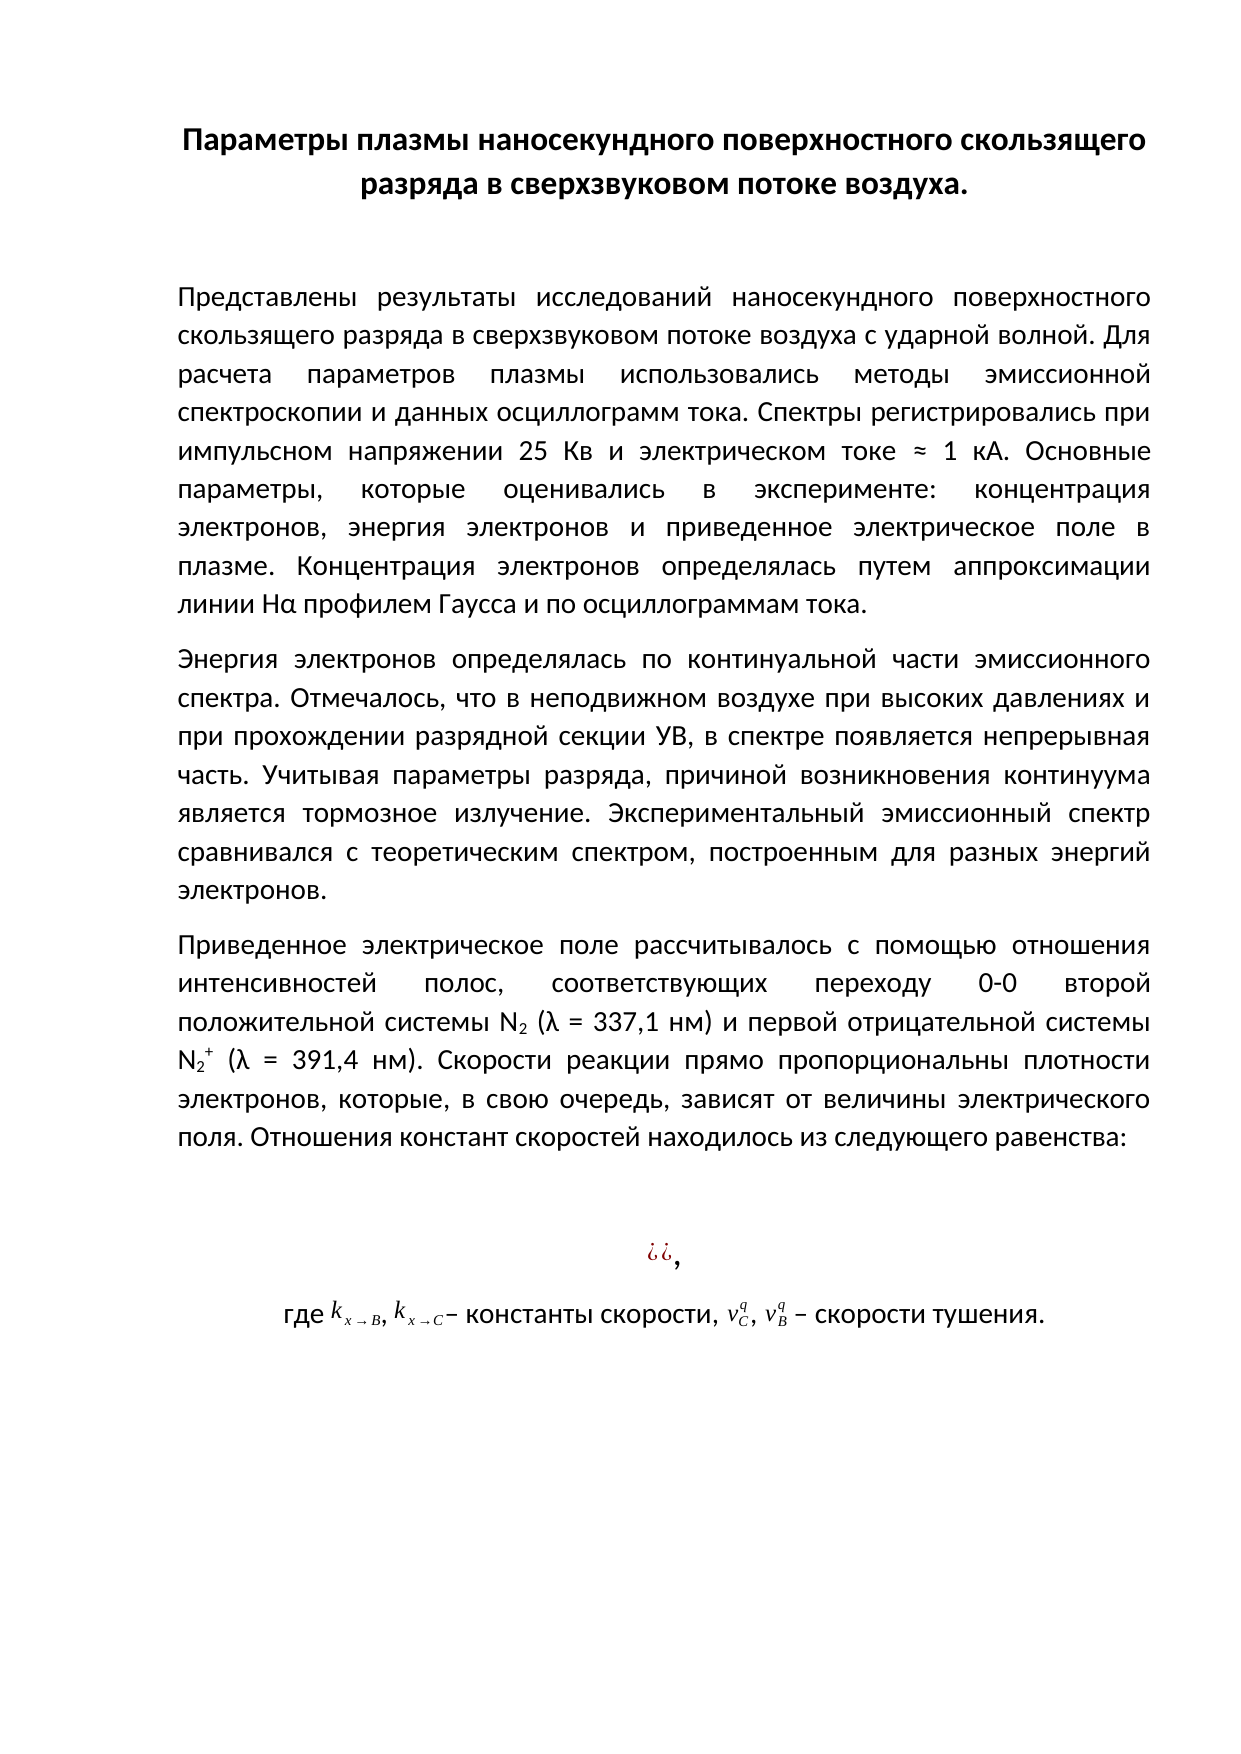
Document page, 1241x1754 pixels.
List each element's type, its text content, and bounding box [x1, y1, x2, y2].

text Приведенное электрическое поле рассчитывалось с помощью отношения интенсивностей полос, соответствующих переходу 0-0 второй положительной системы N2 (λ = 337,1 нм) и первой отрицательной системы N2+ (λ = 391,4 нм). Скорости реакции прямо пропорциональны плотности электронов, которые, в свою очередь, зависят от величины электрического поля. Отношения констант скоростей находилось из следующего равенства: [177, 926, 1152, 1154]
text Представлены результаты исследований наносекундного поверхностного скользящего разряда в сверхзвуковом потоке воздуха с ударной волной. Для расчета параметров плазмы использовались методы эмиссионной спектроскопии и данных осциллограмм тока. Спектры регистрировались при импульсном напряжении 25 Кв и электрическом токе ≈ 1 кА. Основные параметры, которые оценивались в эксперименте: концентрация электронов, энергия электронов и приведенное электрическое поле в плазме. Концентрация электронов определялась путем аппроксимации линии Hα профилем Гаусса и по осциллограммам тока. [177, 278, 1152, 621]
text Энергия электронов определялась по континуальной части эмиссионного спектра. Отмечалось, что в неподвижном воздухе при высоких давлениях и при прохождении разрядной секции УВ, в спектре появляется непрерывная часть. Учитывая параметры разряда, причиной возникновения континуума является тормозное излучение. Экспериментальный эмиссионный спектр сравнивался с теоретическим спектром, построенным для разных энергий электронов. [177, 640, 1152, 907]
text Параметры плазмы наносекундного поверхностного скользящего разряда в сверхзвуковом потоке воздуха. [177, 118, 1152, 203]
text где , – константы скорости, , – скорости тушения. [177, 1295, 1152, 1330]
text , [177, 1228, 1152, 1274]
